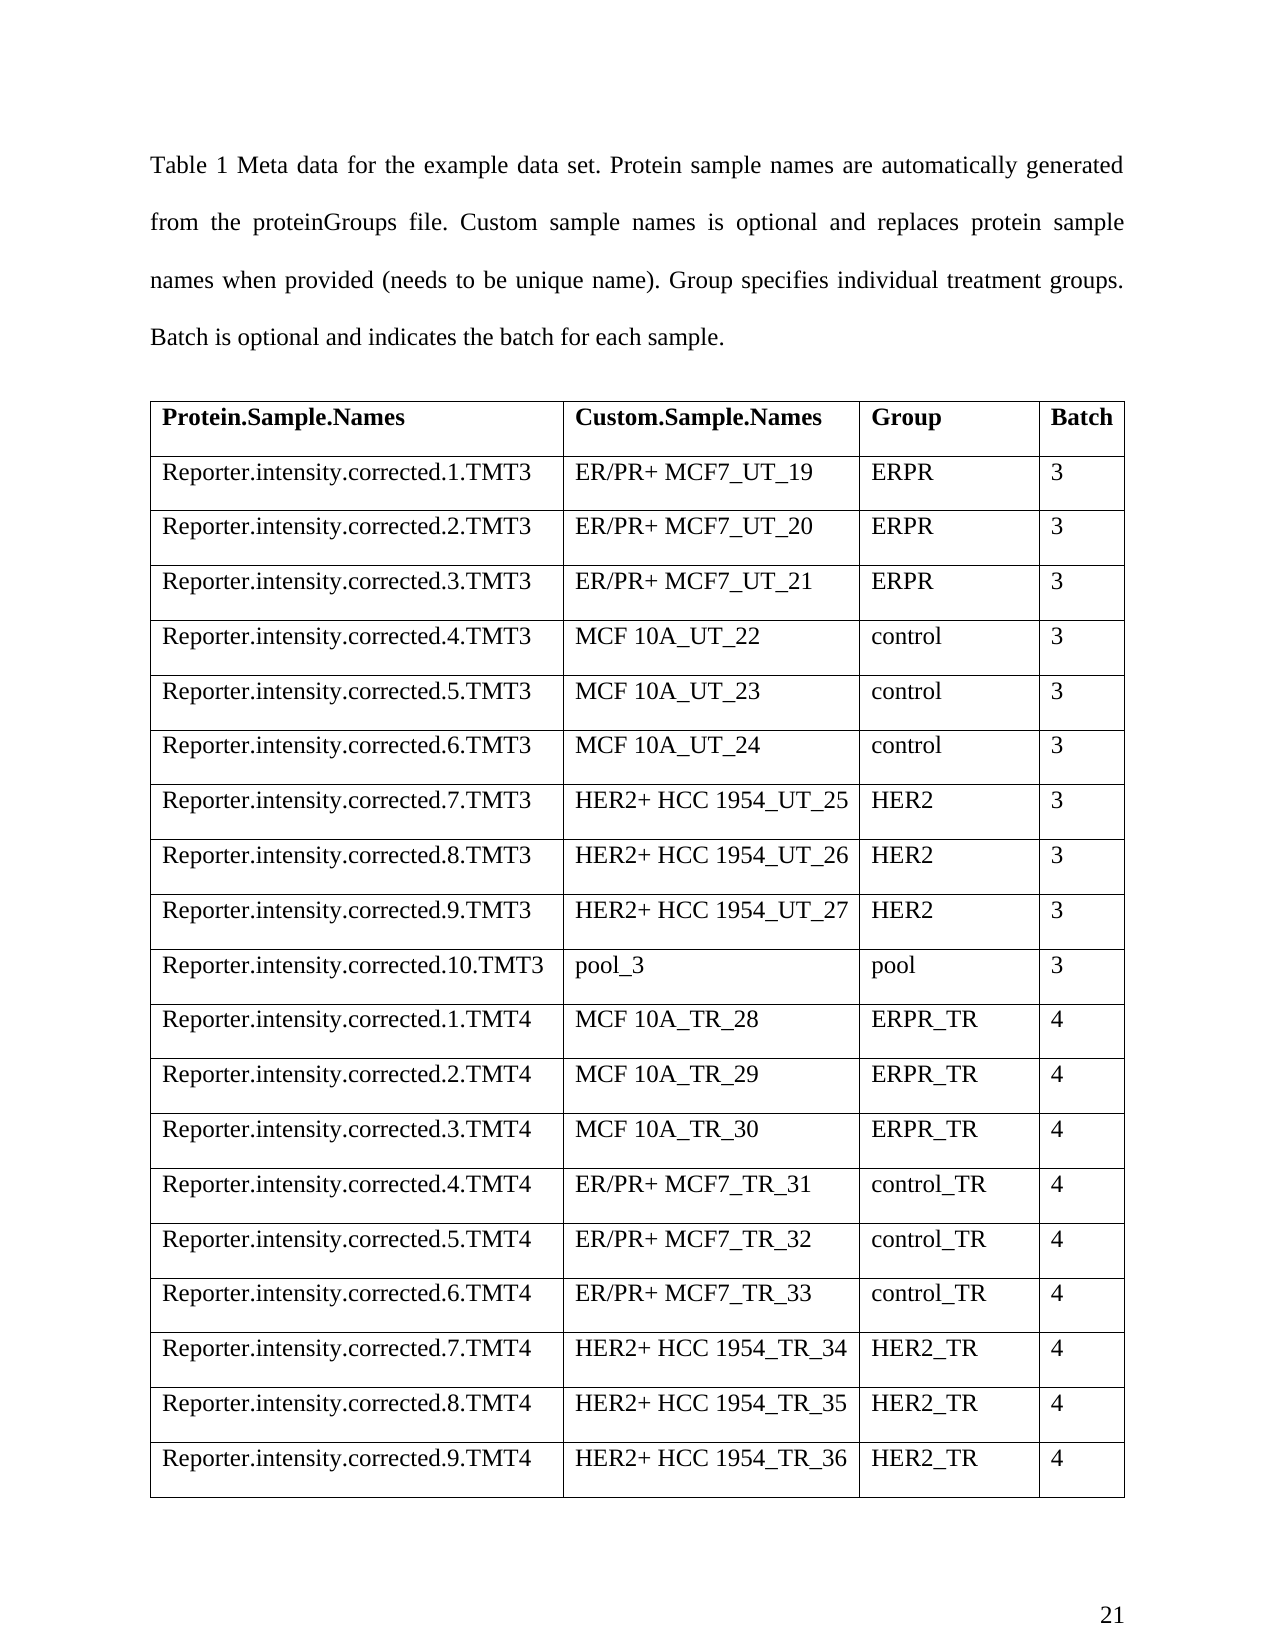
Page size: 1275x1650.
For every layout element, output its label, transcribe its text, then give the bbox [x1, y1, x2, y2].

table_cell HER2_TR [860, 1388, 1039, 1442]
table_cell 4 [1040, 1333, 1124, 1387]
table_cell HER2+ HCC 1954_TR_35 [564, 1388, 859, 1442]
table_cell Reporter.intensity.corrected.4.TMT4 [151, 1169, 563, 1223]
table_cell Reporter.intensity.corrected.2.TMT3 [151, 511, 563, 565]
table_cell pool [860, 950, 1039, 1003]
table_cell HER2_TR [860, 1333, 1039, 1387]
table_cell Reporter.intensity.corrected.9.TMT3 [151, 895, 563, 949]
table_cell 3 [1040, 566, 1124, 620]
table_cell ER/PR+ MCF7_TR_31 [564, 1169, 859, 1223]
table_cell HER2+ HCC 1954_UT_25 [564, 785, 859, 839]
table_cell ERPR [860, 457, 1039, 510]
table_cell Reporter.intensity.corrected.8.TMT4 [151, 1388, 563, 1442]
table_cell ER/PR+ MCF7_TR_32 [564, 1224, 859, 1277]
table_cell ER/PR+ MCF7_UT_19 [564, 457, 859, 510]
table_cell 3 [1040, 840, 1124, 894]
table_cell 4 [1040, 1059, 1124, 1113]
table_cell 3 [1040, 785, 1124, 839]
table_cell HER2 [860, 785, 1039, 839]
table_cell control [860, 676, 1039, 729]
table_cell Reporter.intensity.corrected.4.TMT3 [151, 621, 563, 675]
table_cell Reporter.intensity.corrected.3.TMT3 [151, 566, 563, 620]
table_cell HER2+ HCC 1954_TR_36 [564, 1443, 859, 1497]
table_cell ERPR_TR [860, 1114, 1039, 1168]
table_cell Reporter.intensity.corrected.3.TMT4 [151, 1114, 563, 1168]
table_cell MCF 10A_TR_29 [564, 1059, 859, 1113]
table_cell Reporter.intensity.corrected.2.TMT4 [151, 1059, 563, 1113]
table_cell HER2 [860, 895, 1039, 949]
table_cell Reporter.intensity.corrected.1.TMT4 [151, 1005, 563, 1058]
table_cell Reporter.intensity.corrected.6.TMT4 [151, 1279, 563, 1332]
table_cell Reporter.intensity.corrected.7.TMT4 [151, 1333, 563, 1387]
title Table 1 Meta data for the example data set. Protein sample names are automatically generated from the proteinGroups file. Custom sample names is optional and replaces protein sample names when provided (needs to be unique name). Group specifies individual treatment groups. Batch is optional and indicates the batch for each sample. [150, 150, 1125, 351]
table_cell HER2+ HCC 1954_TR_34 [564, 1333, 859, 1387]
table_cell ER/PR+ MCF7_TR_33 [564, 1279, 859, 1332]
table_cell pool_3 [564, 950, 859, 1003]
table_cell 3 [1040, 950, 1124, 1003]
table_cell Reporter.intensity.corrected.5.TMT4 [151, 1224, 563, 1277]
table_cell HER2_TR [860, 1443, 1039, 1497]
table_cell control_TR [860, 1169, 1039, 1223]
table_cell HER2+ HCC 1954_UT_26 [564, 840, 859, 894]
table_cell Reporter.intensity.corrected.7.TMT3 [151, 785, 563, 839]
table_cell Reporter.intensity.corrected.5.TMT3 [151, 676, 563, 729]
table_cell Reporter.intensity.corrected.6.TMT3 [151, 731, 563, 784]
table_cell MCF 10A_UT_22 [564, 621, 859, 675]
table_cell Reporter.intensity.corrected.9.TMT4 [151, 1443, 563, 1497]
table_header Batch [1040, 402, 1124, 456]
table_cell control_TR [860, 1279, 1039, 1332]
table_cell MCF 10A_TR_30 [564, 1114, 859, 1168]
table_cell ER/PR+ MCF7_UT_20 [564, 511, 859, 565]
table_cell 4 [1040, 1388, 1124, 1442]
table_header Custom.Sample.Names [564, 402, 859, 456]
table_cell ER/PR+ MCF7_UT_21 [564, 566, 859, 620]
table_cell control [860, 621, 1039, 675]
table_cell 3 [1040, 457, 1124, 510]
table_cell Reporter.intensity.corrected.1.TMT3 [151, 457, 563, 510]
table_cell ERPR [860, 511, 1039, 565]
table_cell control_TR [860, 1224, 1039, 1277]
table_cell 4 [1040, 1005, 1124, 1058]
table_cell 4 [1040, 1279, 1124, 1332]
table_cell Reporter.intensity.corrected.8.TMT3 [151, 840, 563, 894]
table_header Protein.Sample.Names [151, 402, 563, 456]
table_cell 3 [1040, 895, 1124, 949]
table_cell 3 [1040, 511, 1124, 565]
table_cell 3 [1040, 731, 1124, 784]
table_cell ERPR [860, 566, 1039, 620]
table_cell HER2 [860, 840, 1039, 894]
table_cell HER2+ HCC 1954_UT_27 [564, 895, 859, 949]
table_cell 4 [1040, 1224, 1124, 1277]
table_cell 4 [1040, 1443, 1124, 1497]
table_cell MCF 10A_UT_24 [564, 731, 859, 784]
table_cell 4 [1040, 1114, 1124, 1168]
table_cell Reporter.intensity.corrected.10.TMT3 [151, 950, 563, 1003]
table_cell ERPR_TR [860, 1005, 1039, 1058]
table_cell 4 [1040, 1169, 1124, 1223]
table_cell 3 [1040, 621, 1124, 675]
table_cell ERPR_TR [860, 1059, 1039, 1113]
table_cell control [860, 731, 1039, 784]
table_cell MCF 10A_UT_23 [564, 676, 859, 729]
table_cell 3 [1040, 676, 1124, 729]
table_header Group [860, 402, 1039, 456]
table_cell MCF 10A_TR_28 [564, 1005, 859, 1058]
